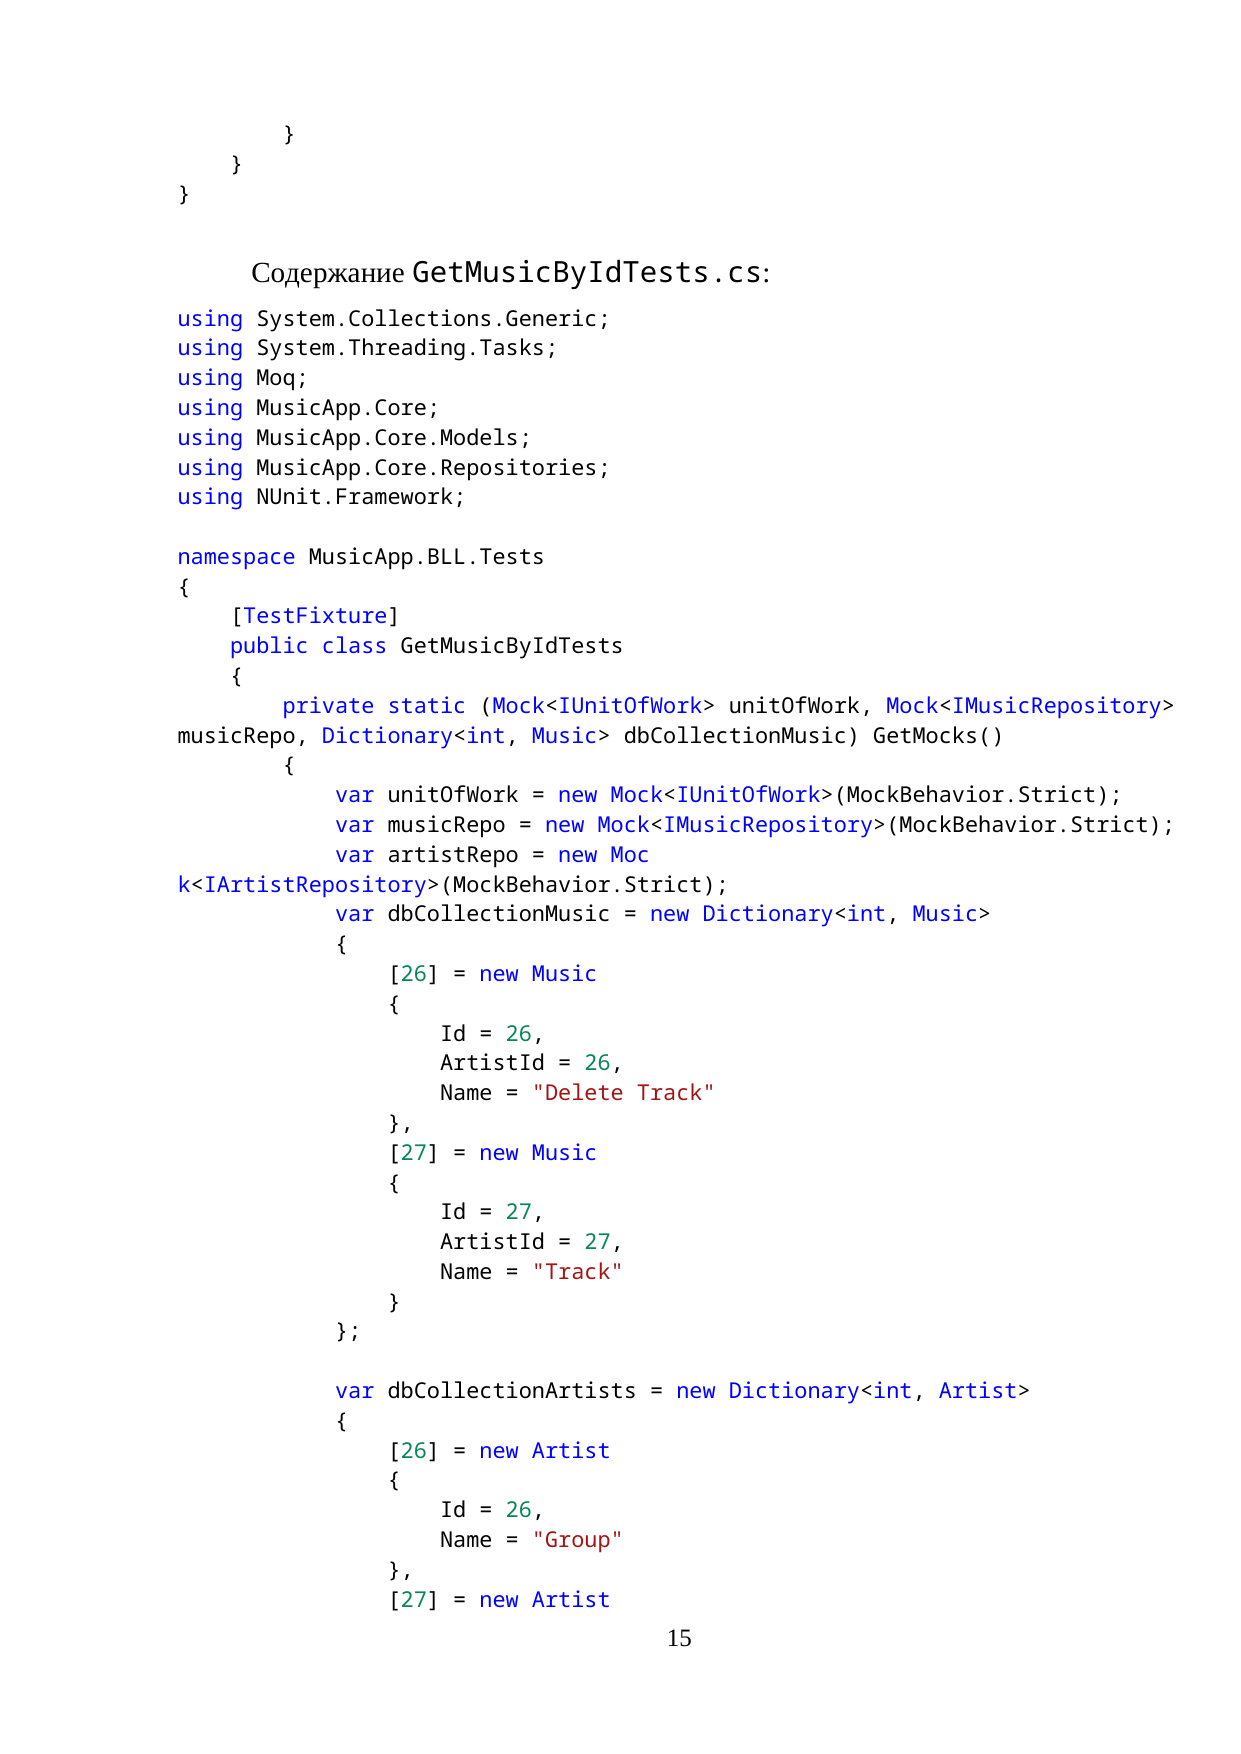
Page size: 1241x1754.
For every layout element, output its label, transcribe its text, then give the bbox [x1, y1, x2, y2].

text Id = 26, [177, 1018, 1181, 1047]
text Name = "Track" [177, 1256, 1181, 1286]
text ArtistId = 26, [177, 1047, 1181, 1077]
text private static (Mock<IUnitOfWork> unitOfWork, Mock<IMusicRepository> musicRepo, Dictionary<int, Music> dbCollectionMusic) GetMocks() [177, 690, 1181, 749]
text Id = 27, [177, 1196, 1181, 1226]
text using MusicApp.Core; [177, 392, 1181, 422]
text ArtistId = 27, [177, 1226, 1181, 1256]
text { [177, 749, 1181, 779]
text { [177, 928, 1181, 958]
text var unitOfWork = new Mock<IUnitOfWork>(MockBehavior.Strict); [177, 779, 1181, 809]
text { [177, 660, 1181, 690]
text [26] = new Music [177, 958, 1181, 988]
text [26] = new Artist [177, 1435, 1181, 1464]
text using NUnit.Framework; [177, 481, 1181, 511]
text [TestFixture] [177, 601, 1181, 630]
text [27] = new Music [177, 1137, 1181, 1167]
text using MusicApp.Core.Repositories; [177, 452, 1181, 481]
text namespace MusicApp.BLL.Tests [177, 541, 1181, 571]
text } [177, 118, 1181, 148]
text using MusicApp.Core.Models; [177, 422, 1181, 452]
text { [177, 571, 1181, 601]
text var dbCollectionMusic = new Dictionary<int, Music> [177, 898, 1181, 928]
text }; [177, 1316, 1181, 1345]
text Name = "Group" [177, 1524, 1181, 1554]
text } [177, 1286, 1181, 1316]
text var artistRepo = new Mock<IArtistRepository>(MockBehavior.Strict); [177, 839, 1181, 898]
text var musicRepo = new Mock<IMusicRepository>(MockBehavior.Strict); [177, 809, 1181, 839]
text }, [177, 1107, 1181, 1137]
text Содержание GetMusicByIdTests.cs: [177, 251, 1181, 291]
text } [177, 148, 1181, 178]
text Name = "Delete Track" [177, 1077, 1181, 1107]
text using Moq; [177, 362, 1181, 392]
text } [177, 178, 1181, 207]
text { [177, 1167, 1181, 1196]
text }, [177, 1554, 1181, 1584]
text { [177, 1405, 1181, 1435]
text var dbCollectionArtists = new Dictionary<int, Artist> [177, 1375, 1181, 1405]
text public class GetMusicByIdTests [177, 630, 1181, 660]
text using System.Collections.Generic; [177, 303, 1181, 332]
text [27] = new Artist [177, 1584, 1181, 1613]
text using System.Threading.Tasks; [177, 332, 1181, 362]
text { [177, 988, 1181, 1018]
text Id = 26, [177, 1494, 1181, 1524]
text { [177, 1464, 1181, 1494]
